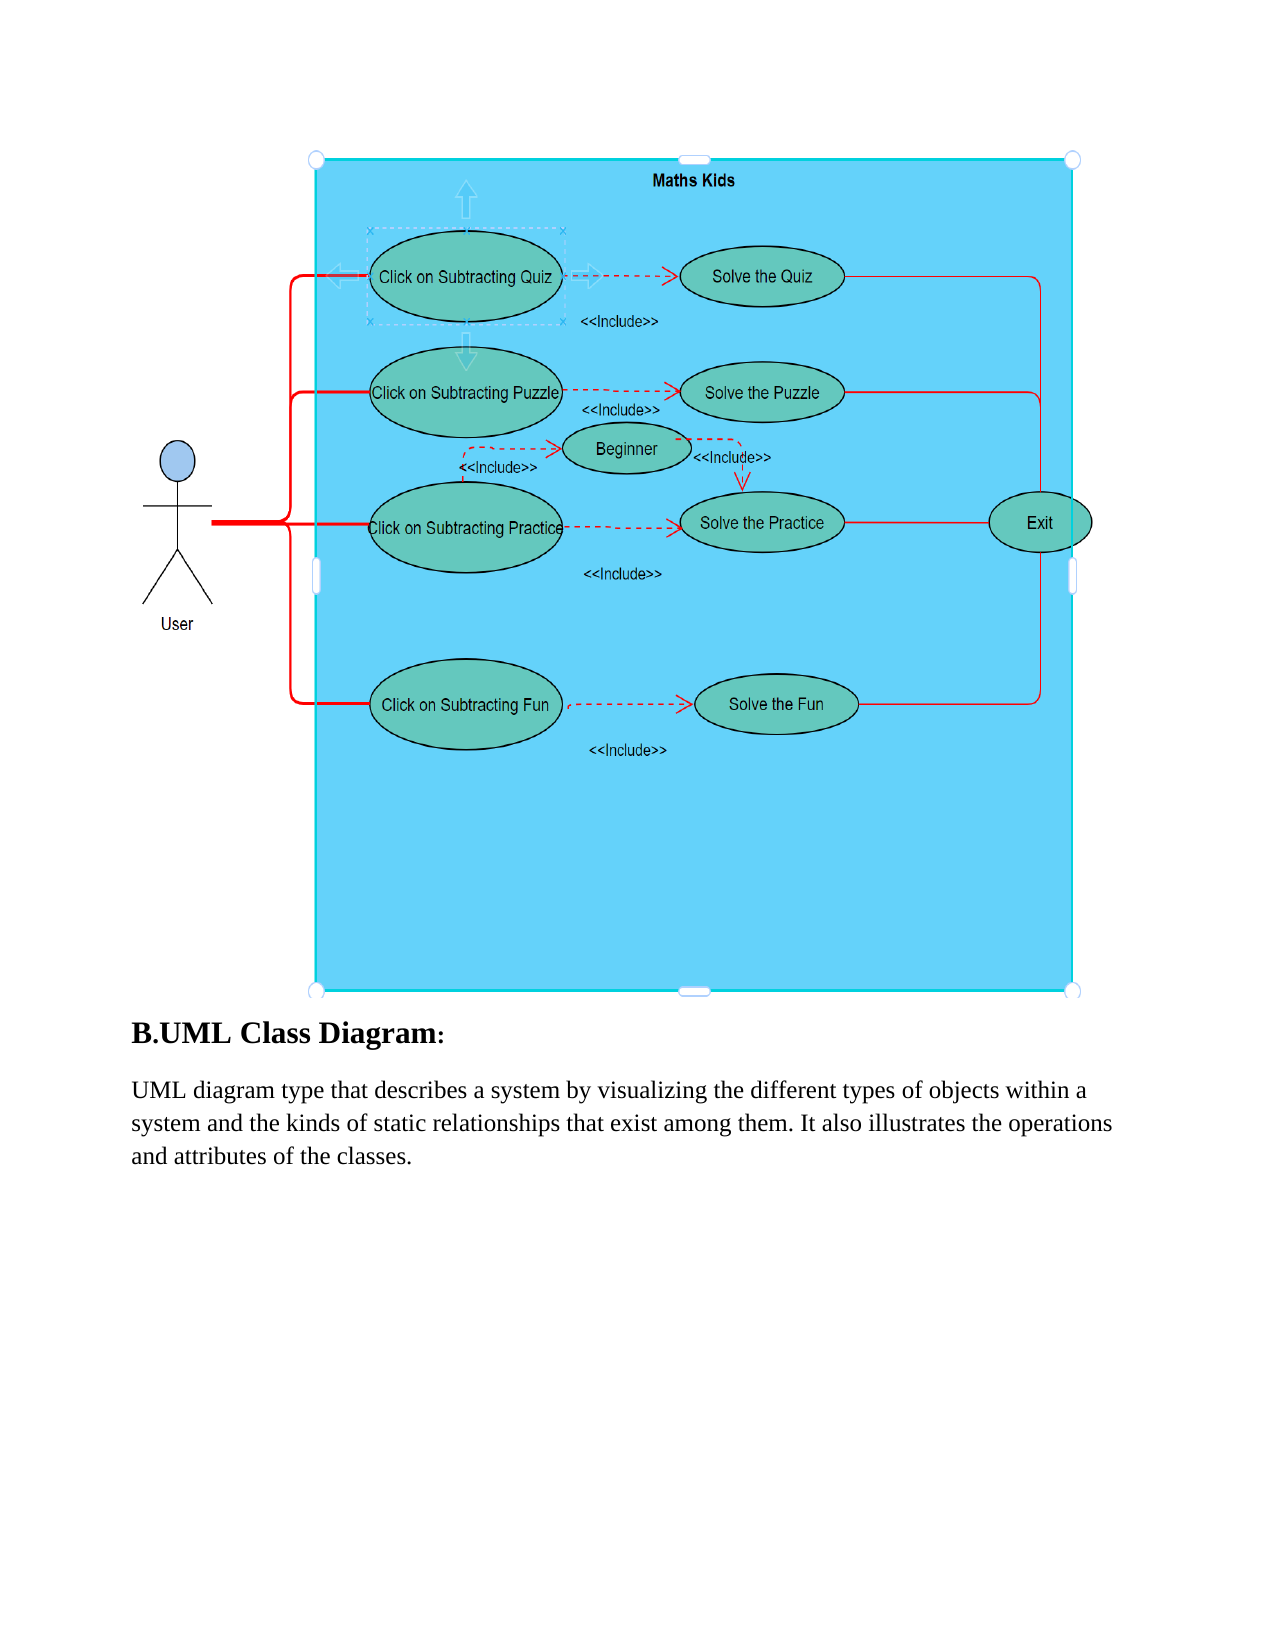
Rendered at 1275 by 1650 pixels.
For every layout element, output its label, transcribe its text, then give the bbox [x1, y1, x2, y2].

text UML diagram type that describes a system by visualizing the different types of objects within a system and the kinds of static relationships that exist among them. It also illustrates the operations and attributes of the classes. [131, 1075, 1125, 1170]
subtitle B.UML Class Diagram: [131, 1014, 1125, 1050]
picture [131, 150, 1098, 998]
